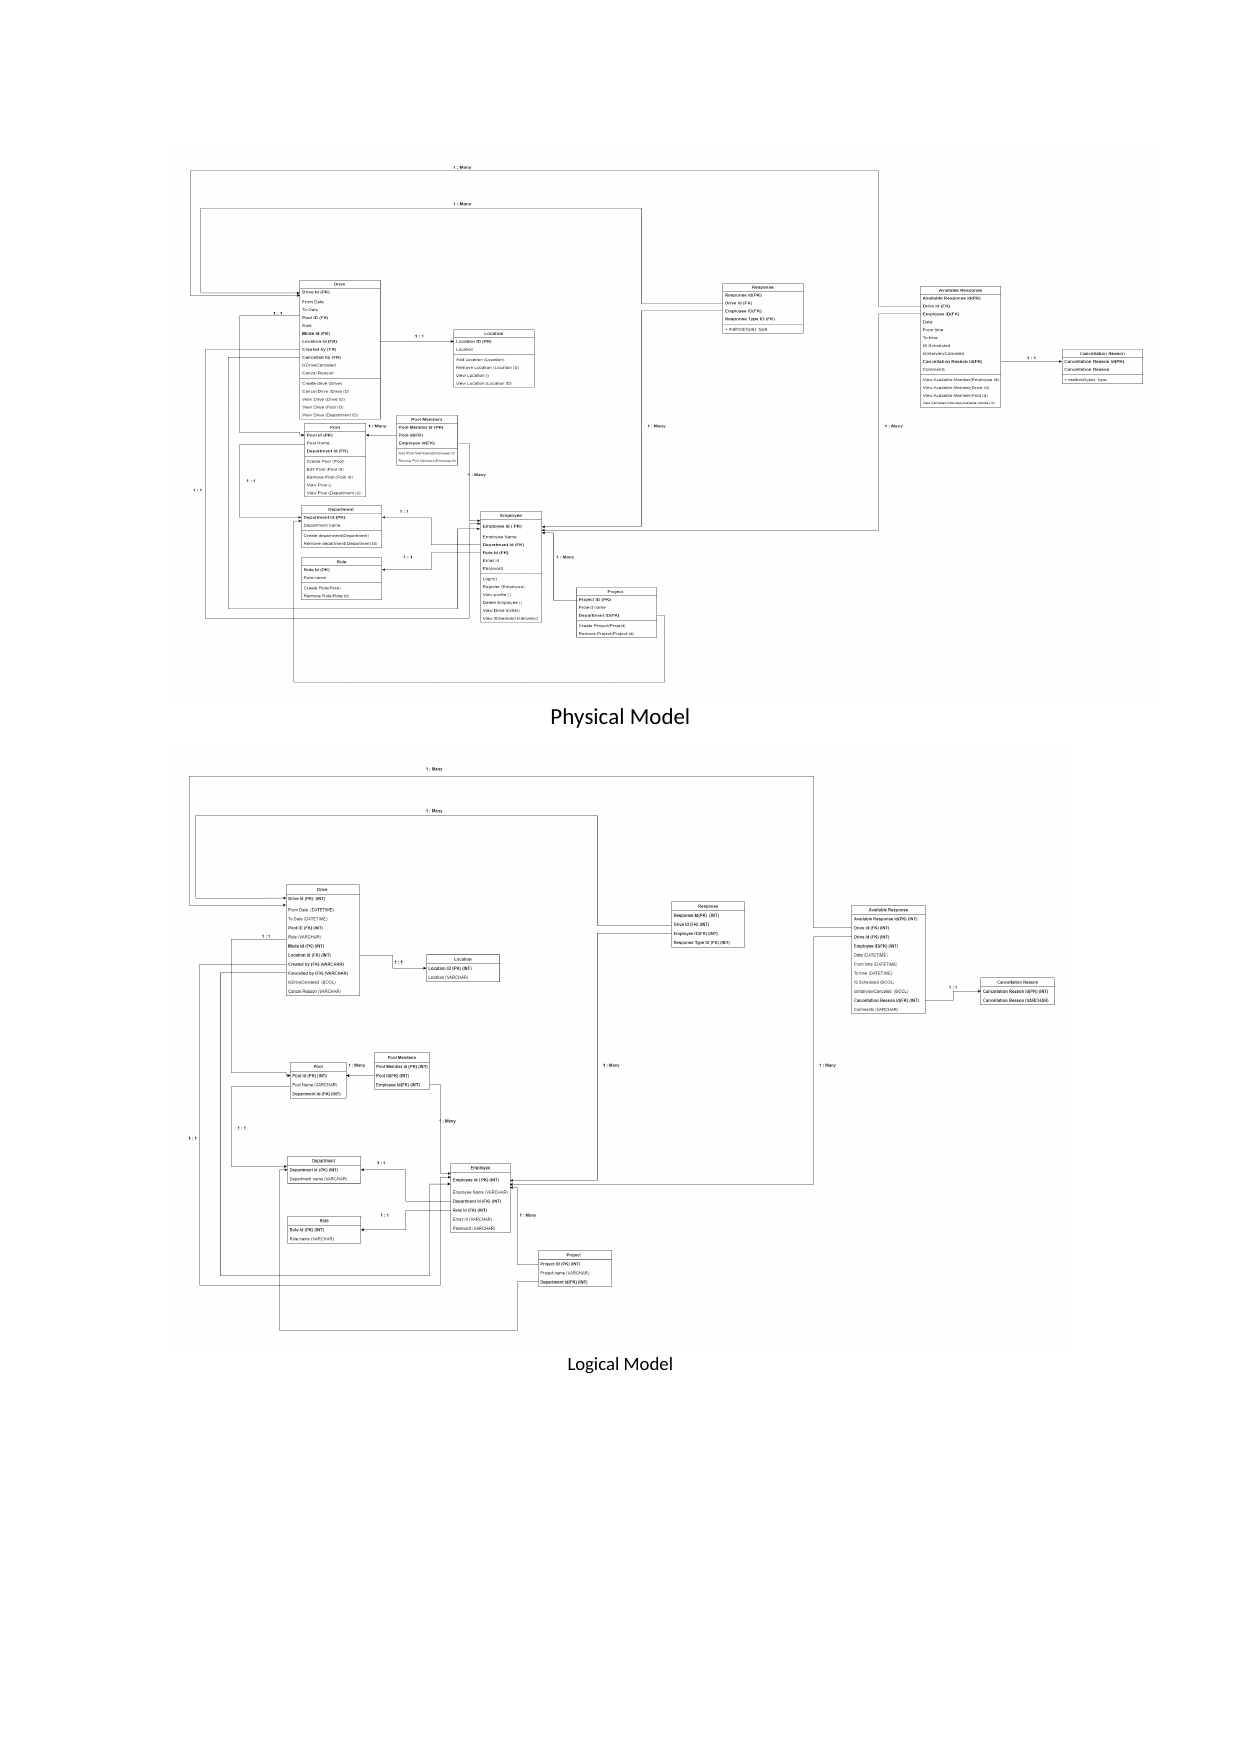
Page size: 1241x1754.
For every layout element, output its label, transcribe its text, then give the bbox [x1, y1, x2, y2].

text Logical Model [150, 749, 1090, 1375]
text Physical Model [150, 150, 1090, 730]
